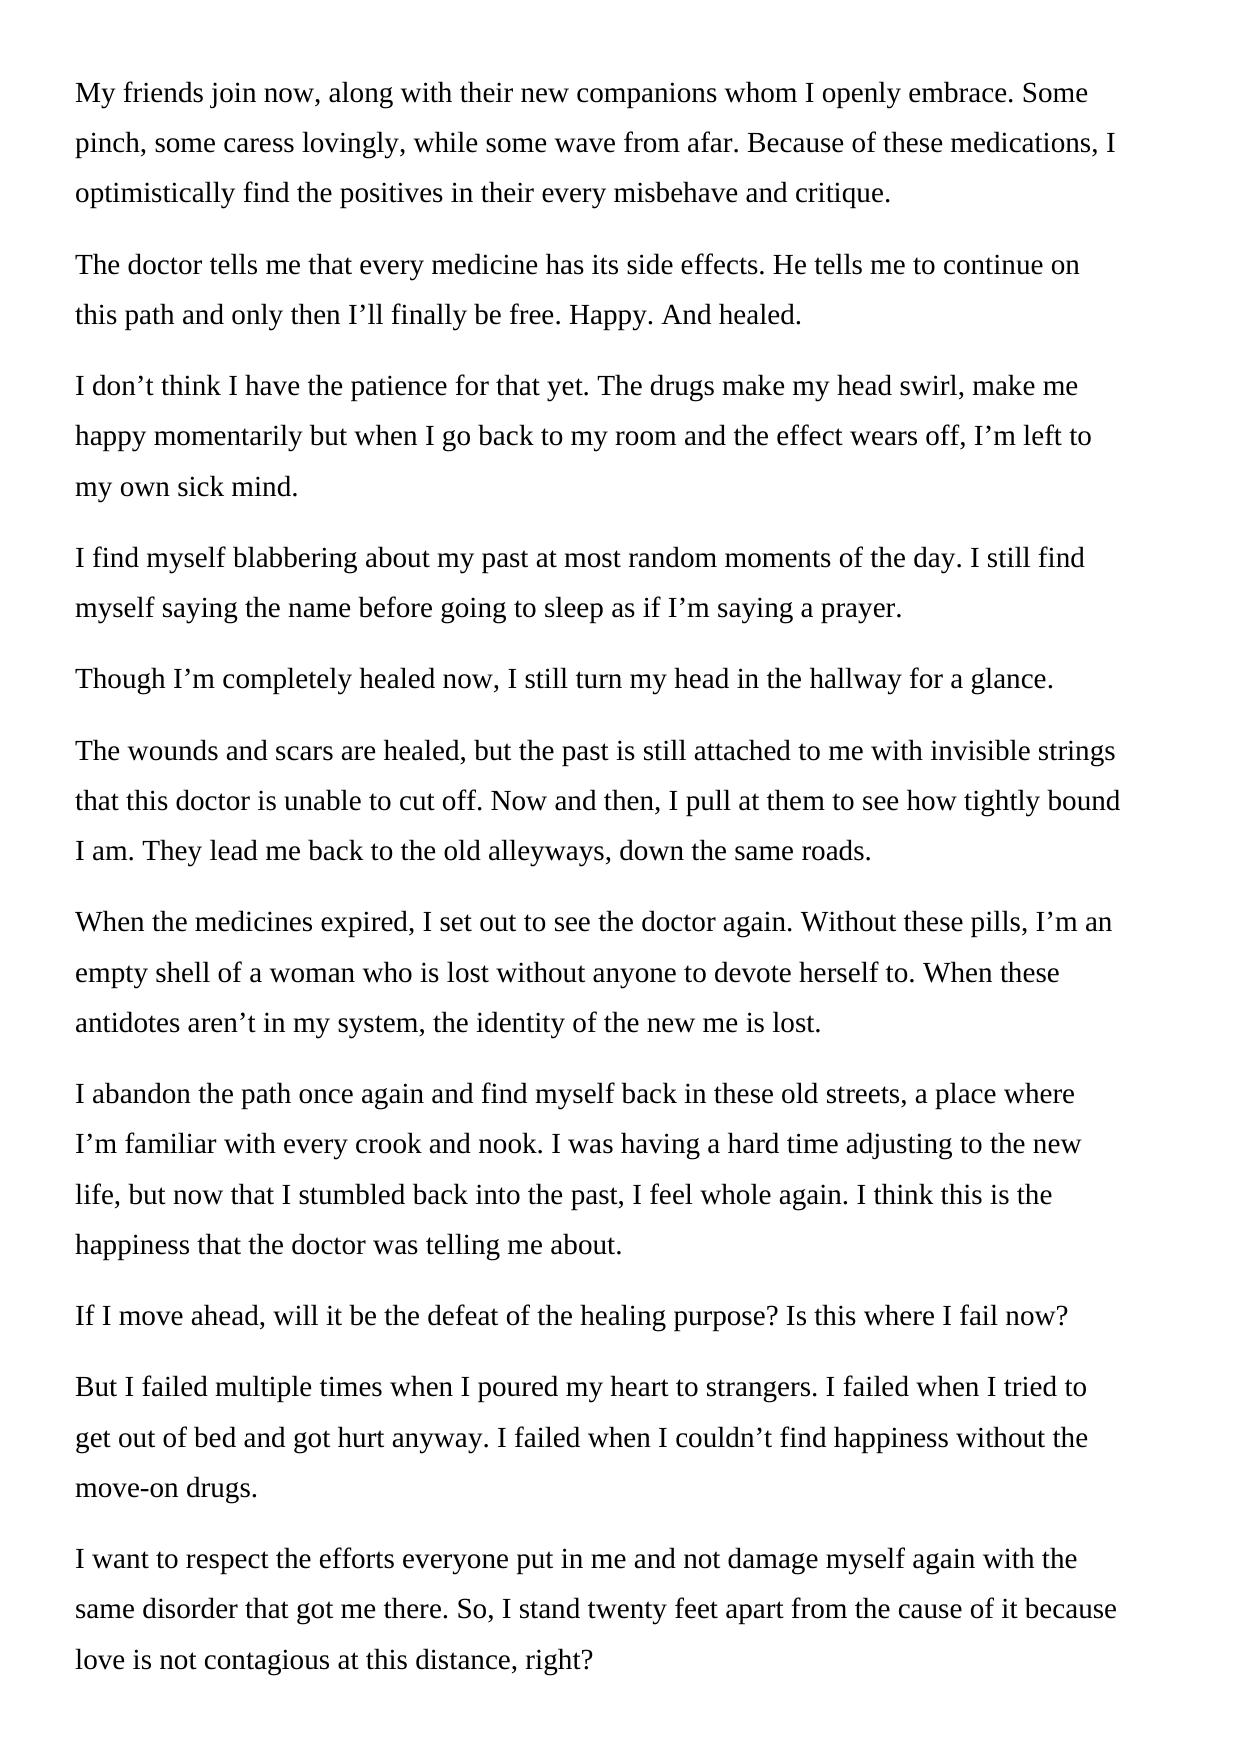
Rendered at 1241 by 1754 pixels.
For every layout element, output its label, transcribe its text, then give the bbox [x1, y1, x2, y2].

text I want to respect the efforts everyone put in me and not damage myself again with the same disorder that got me there. So, I stand twenty feet apart from the cause of it because love is not contagious at this distance, right? [75, 1541, 1124, 1675]
text If I move ahead, will it be the defeat of the healing purpose? Is this where I fail now? [75, 1298, 1124, 1332]
text The wounds and scars are healed, but the past is still attached to me with invisible strings that this doctor is unable to cut off. Now and then, I pull at them to see how tightly bound I am. They lead me back to the old alleyways, down the same roads. [75, 733, 1124, 867]
text The doctor tells me that every medicine has its side effects. He tells me to continue on this path and only then I’ll finally be free. Happy. And healed. [75, 247, 1124, 331]
text I don’t think I have the patience for that yet. The drugs make my head swirl, make me happy momentarily but when I go back to my room and the effect wears off, I’m left to my own sick mind. [75, 368, 1124, 502]
text But I failed multiple times when I poured my heart to strangers. I failed when I tried to get out of bed and got hurt anyway. I failed when I couldn’t find happiness without the move-on drugs. [75, 1369, 1124, 1503]
text When the medicines expired, I set out to see the doctor again. Without these pills, I’m an empty shell of a woman who is lost without anyone to devote herself to. When these antidotes aren’t in my system, the identity of the new me is lost. [75, 904, 1124, 1038]
text Though I’m completely healed now, I still turn my head in the hallway for a glance. [75, 661, 1124, 695]
text My friends join now, along with their new companions whom I openly embrace. Some pinch, some caress lovingly, while some wave from afar. Because of these medications, I optimistically find the positives in their every misbehave and critique. [75, 75, 1124, 209]
text I abandon the path once again and find myself back in these old streets, a place where I’m familiar with every crook and nook. I was having a hard time adjusting to the new life, but now that I stumbled back into the past, I feel whole again. I think this is the happiness that the doctor was telling me about. [75, 1076, 1124, 1261]
text I find myself blabbering about my past at most random moments of the day. I still find myself saying the name before going to sleep as if I’m saying a prayer. [75, 540, 1124, 624]
